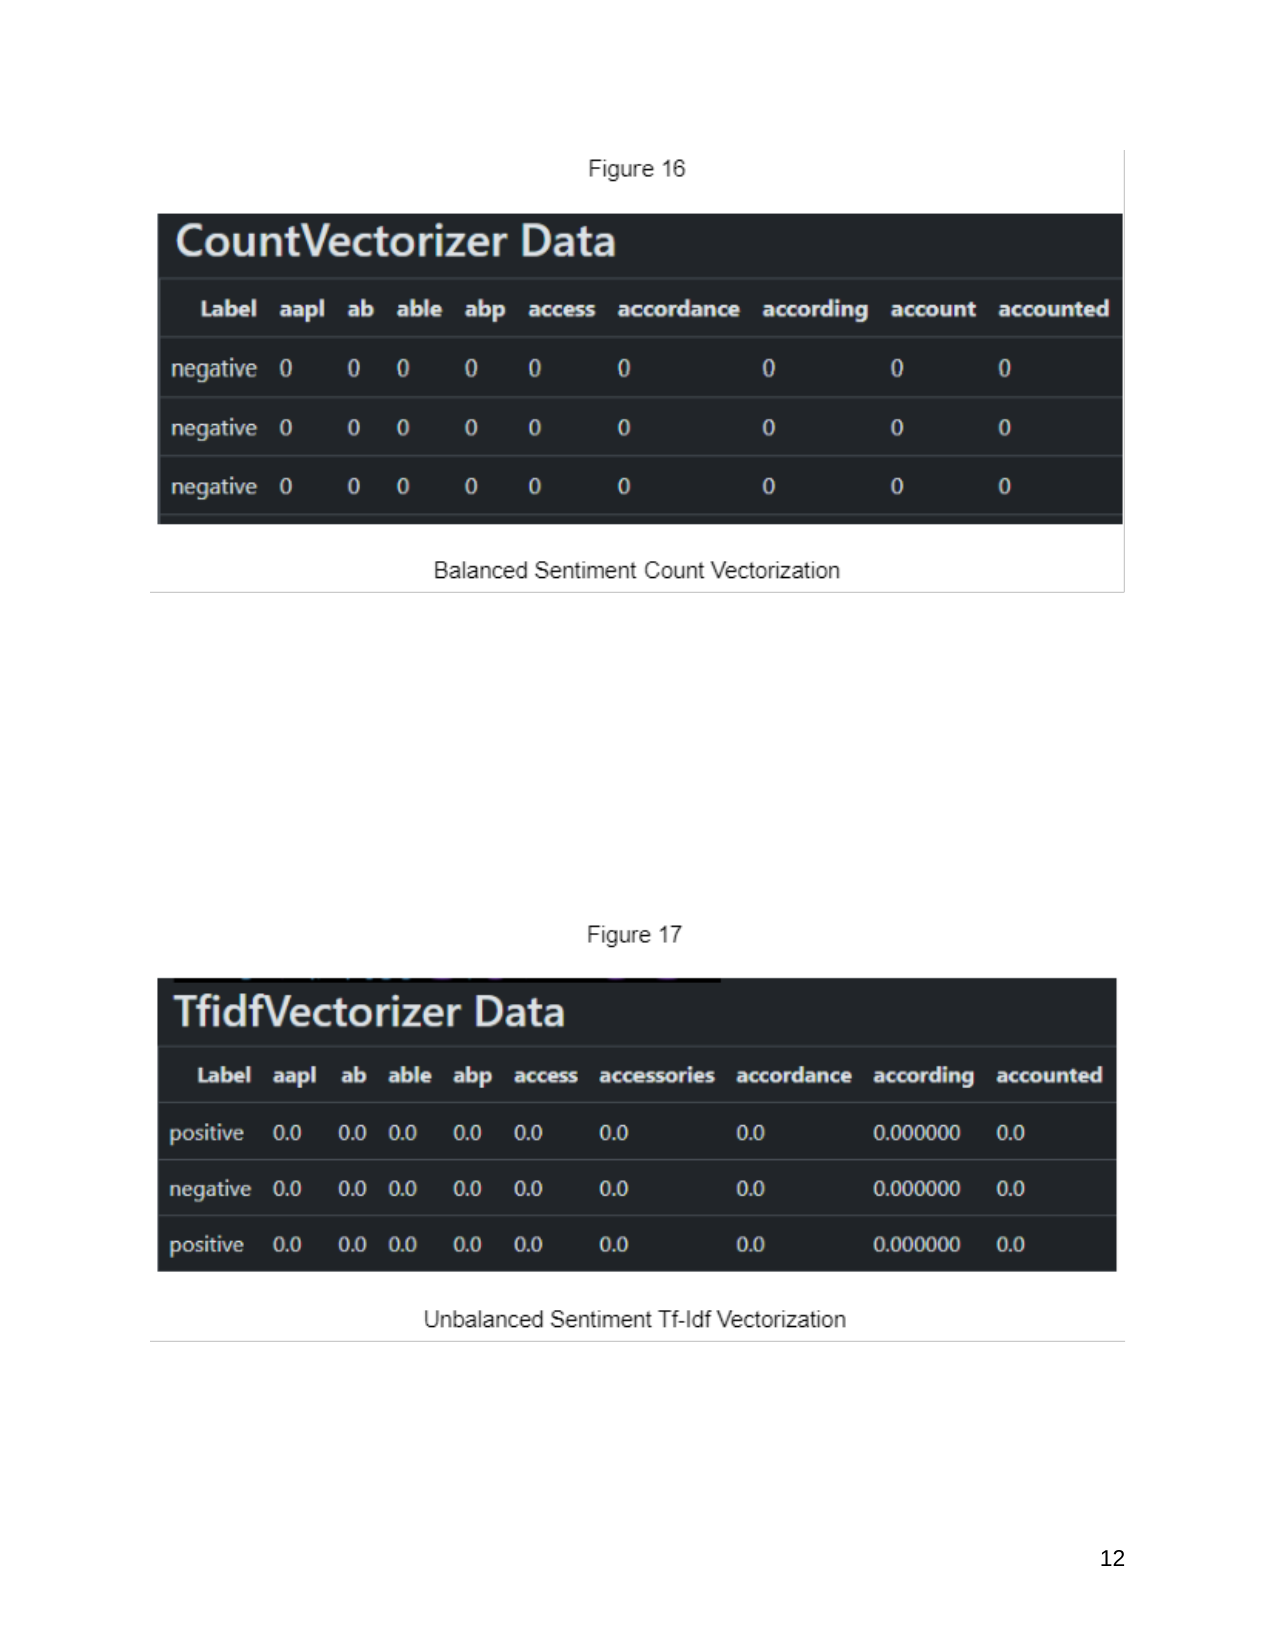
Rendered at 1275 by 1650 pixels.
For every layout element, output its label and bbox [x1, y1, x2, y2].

picture [150, 150, 1125, 594]
picture [150, 898, 1125, 1343]
